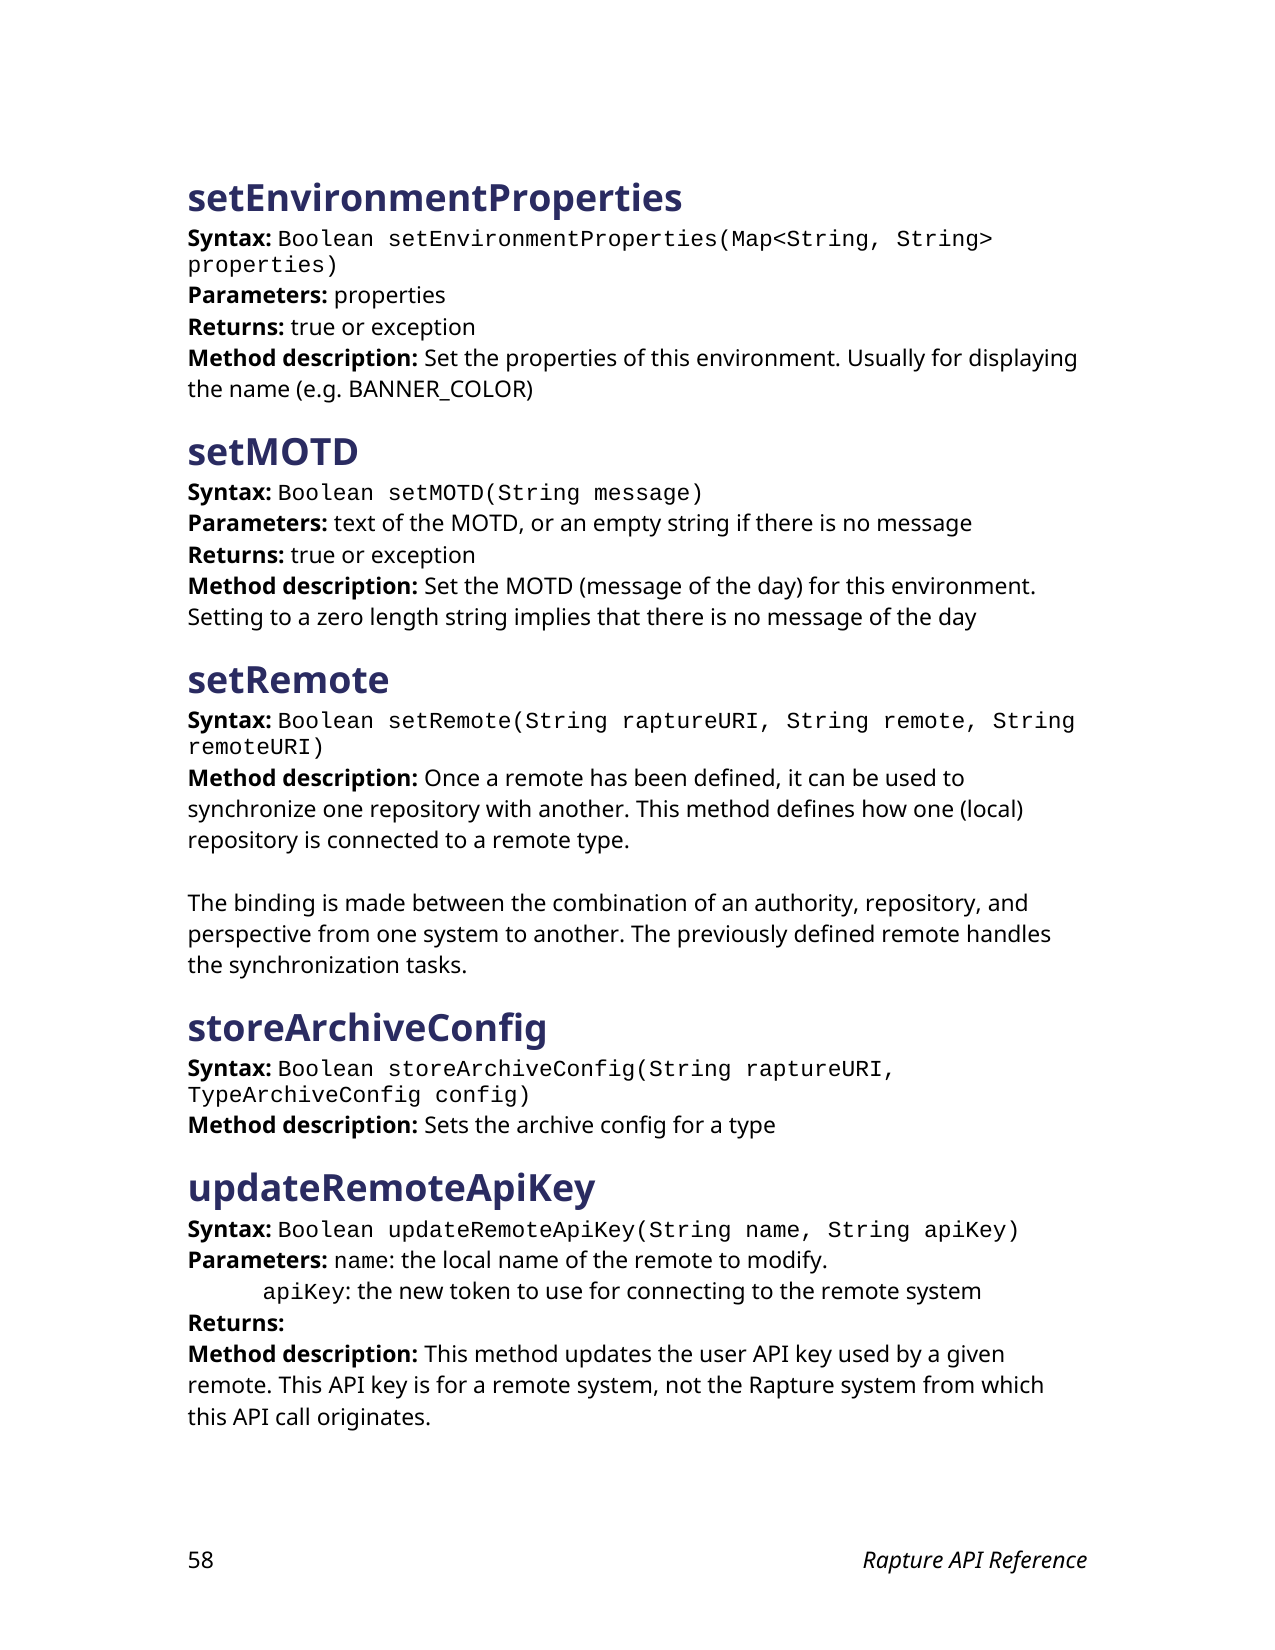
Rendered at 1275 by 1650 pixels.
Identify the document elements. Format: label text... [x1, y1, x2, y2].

text Method description: Set the properties of this environment. Usually for displaying the name (e.g. BANNER_COLOR) [187, 342, 424, 385]
text Syntax: Boolean updateRemoteApiKey(String name, String apiKey) [187, 1213, 1087, 1244]
text The binding is made between the combination of an authority, repository, and perspective from one system to another. The previously defined remote handles the synchronization tasks. [187, 887, 1087, 980]
text Returns: [187, 1307, 1087, 1338]
text Method description: Sets the archive config for a type [187, 1109, 1087, 1141]
text Syntax: Boolean setRemote(String raptureURI, String remote, String remoteURI) [187, 704, 1087, 762]
subtitle setMOTD [187, 425, 1087, 476]
text Method description: Once a remote has been defined, it can be used to synchronize one repository with another. This method defines how one (local) repository is connected to a remote type. [187, 762, 1087, 855]
text Parameters: properties [187, 279, 1087, 310]
text apiKey: the new token to use for connecting to the remote system [187, 1275, 1087, 1307]
subtitle storeArchiveConfig [187, 1001, 1087, 1052]
text Syntax: Boolean setEnvironmentProperties(Map<String, String> properties) [187, 222, 1087, 279]
text Method description: This method updates the user API key used by a given remote. This API key is for a remote system, not the Rapture system from which this API call originates. [431, 1338, 1087, 1432]
text Method description: Set the properties of this environment. Usually for displaying the name (e.g. BANNER_COLOR) [533, 342, 1087, 404]
text Parameters: name: the local name of the remote to modify. [187, 1244, 1087, 1275]
text Method description: Set the MOTD (message of the day) for this environment. Setting to a zero length string implies that there is no message of the day [187, 570, 424, 632]
subtitle setEnvironmentProperties [187, 171, 1087, 222]
text Returns: true or exception [187, 539, 1087, 570]
text Syntax: Boolean setMOTD(String message) [187, 476, 1087, 507]
text Syntax: Boolean storeArchiveConfig(String raptureURI, TypeArchiveConfig config) [187, 1052, 1087, 1109]
text Returns: true or exception [187, 310, 1087, 342]
subtitle setRemote [187, 653, 1087, 704]
text Method description: This method updates the user API key used by a given remote. This API key is for a remote system, not the Rapture system from which this API call originates. [187, 1338, 424, 1413]
subtitle updateRemoteApiKey [187, 1162, 1087, 1213]
text Parameters: text of the MOTD, or an empty string if there is no message [187, 507, 1087, 539]
